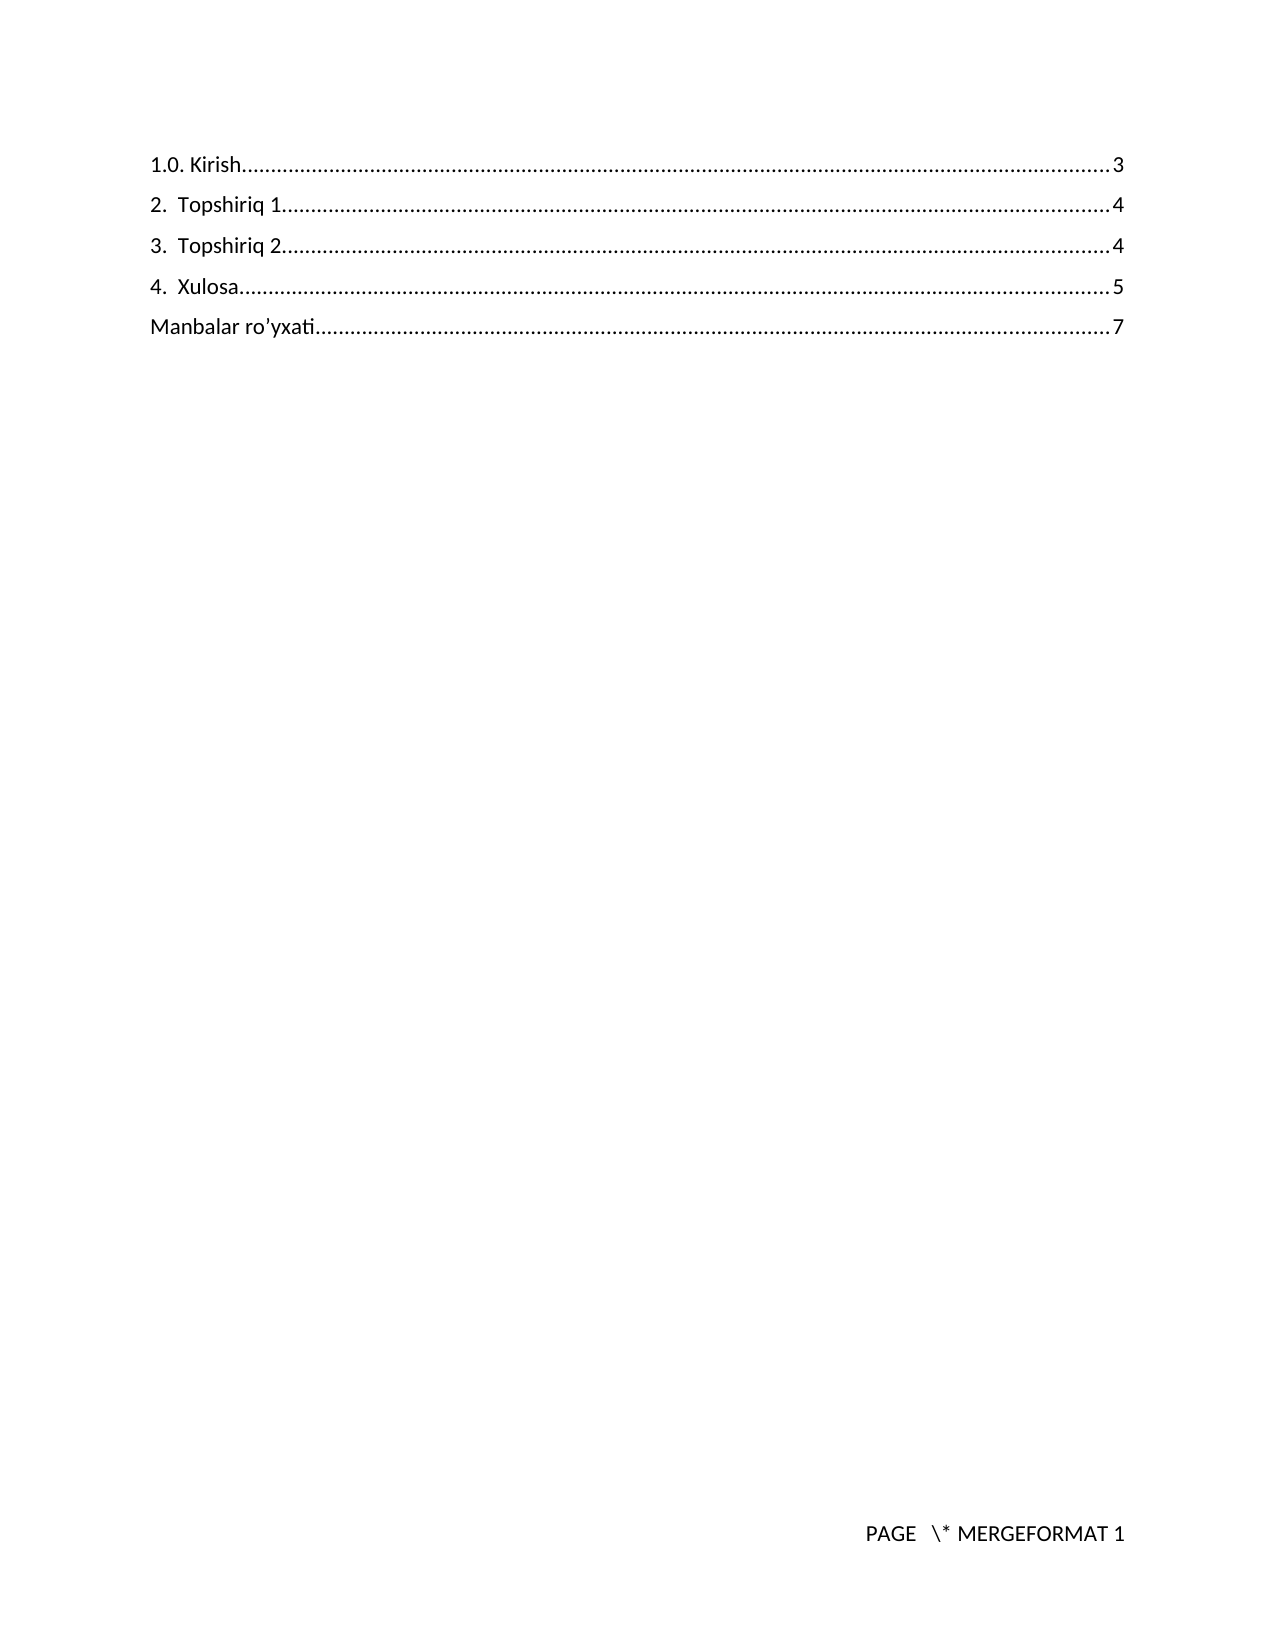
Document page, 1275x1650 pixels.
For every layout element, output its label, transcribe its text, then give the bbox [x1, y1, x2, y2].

text 1.0. Kirish 3 [150, 150, 1125, 178]
text 4. Xulosa 5 [150, 272, 1125, 300]
text Manbalar ro’yxati 7 [150, 312, 1125, 341]
text 2. Topshiriq 1 4 [150, 191, 1125, 219]
text 3. Topshiriq 2 4 [150, 231, 1125, 259]
